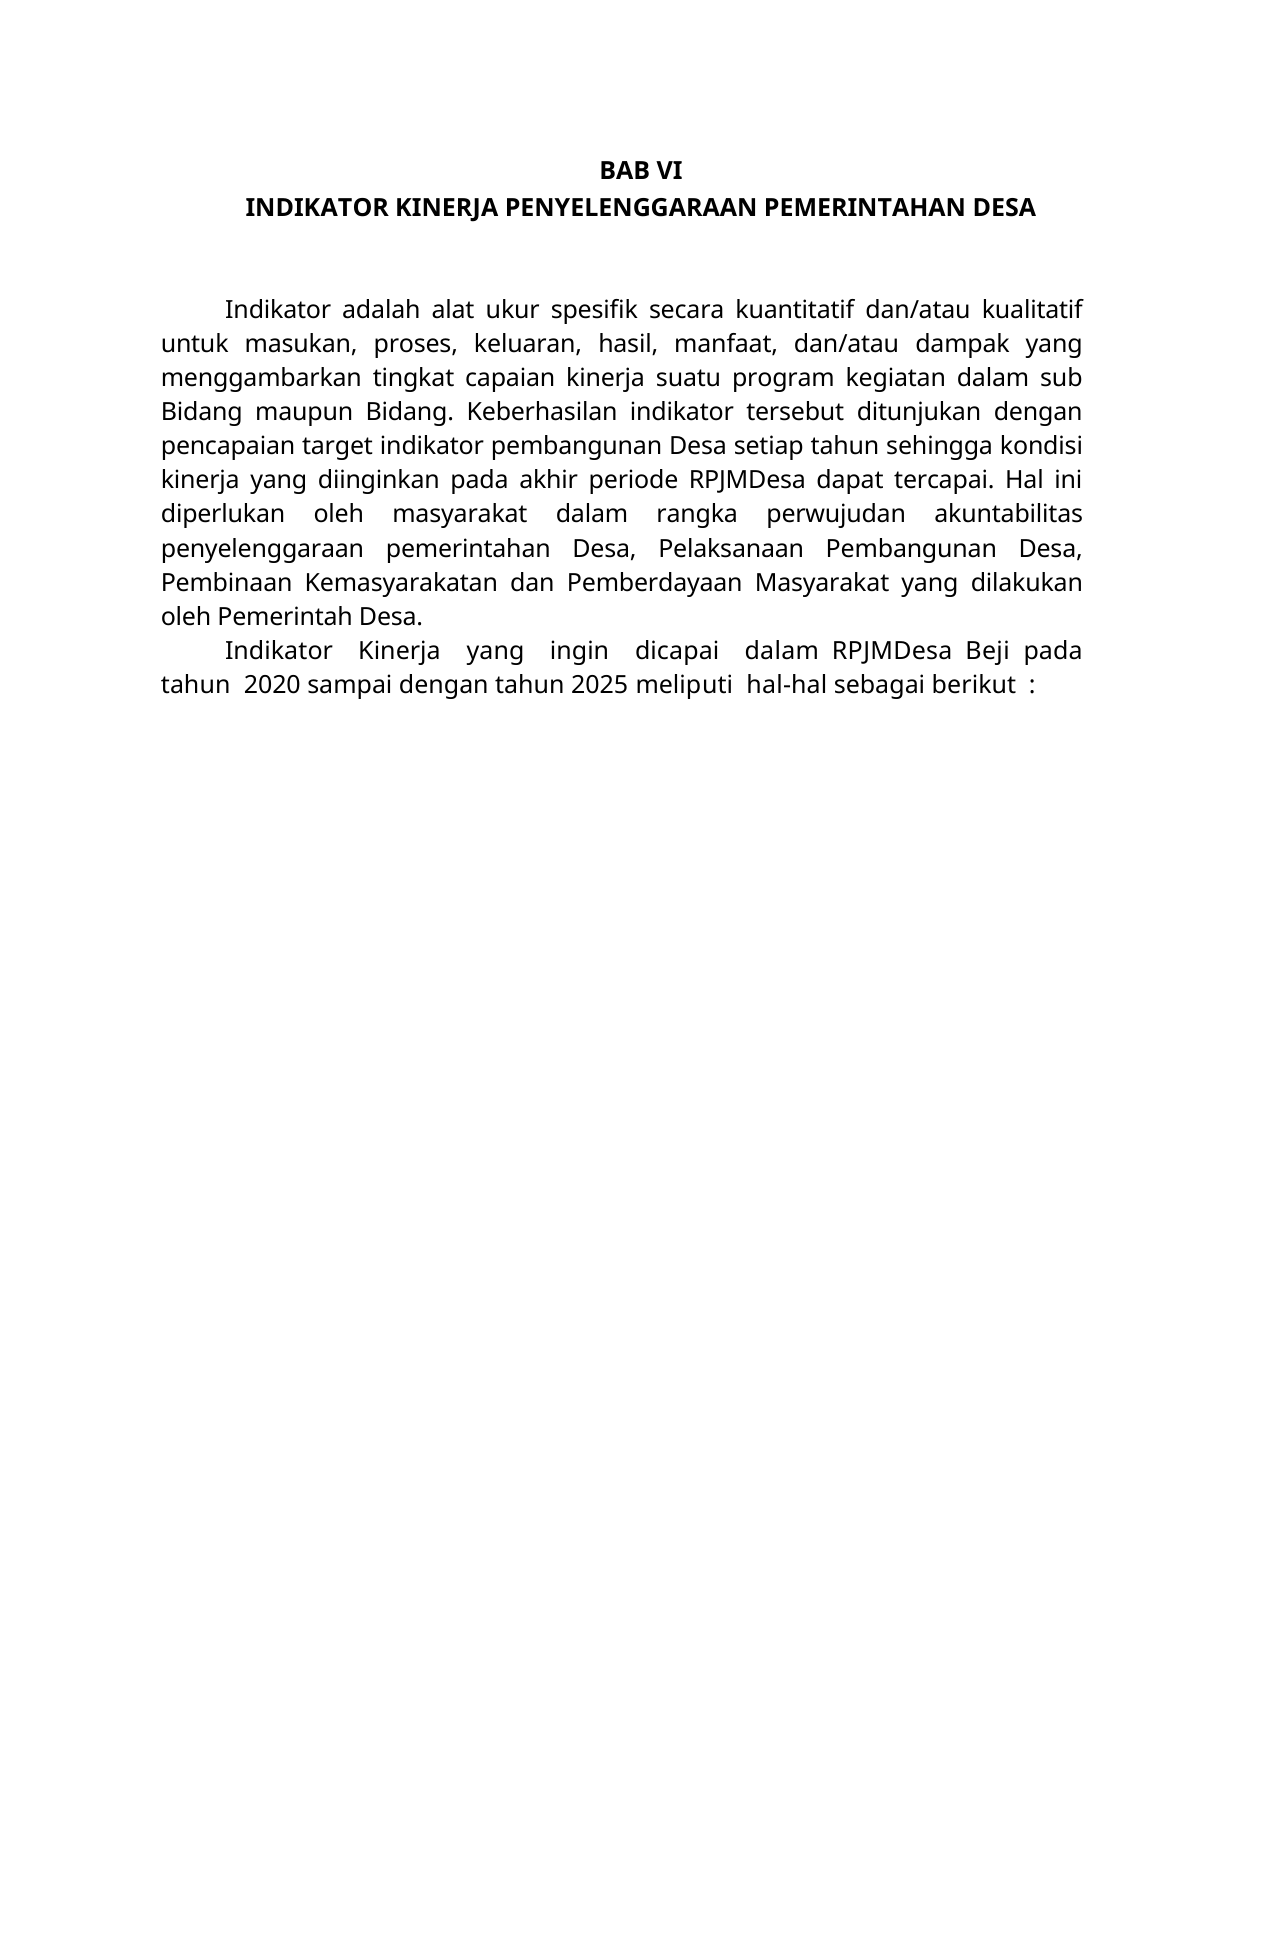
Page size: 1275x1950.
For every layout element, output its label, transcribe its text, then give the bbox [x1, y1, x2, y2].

text Indikator adalah alat ukur spesifik secara kuantitatif dan/atau kualitatif untuk masukan, proses, keluaran, hasil, manfaat, dan/atau dampak yang menggambarkan tingkat capaian kinerja suatu program kegiatan dalam sub Bidang maupun Bidang. Keberhasilan indikator tersebut ditunjukan dengan pencapaian target indikator pembangunan Desa setiap tahun sehingga kondisi kinerja yang diinginkan pada akhir periode RPJMDesa dapat tercapai. Hal ini diperlukan oleh masyarakat dalam rangka perwujudan akuntabilitas penyelenggaraan pemerintahan Desa, Pelaksanaan Pembangunan Desa, Pembinaan Kemasyarakatan dan Pemberdayaan Masyarakat yang dilakukan oleh Pemerintah Desa. [161, 292, 1083, 632]
text BAB VI [150, 153, 1131, 187]
text INDIKATOR KINERJA PENYELENGGARAAN PEMERINTAHAN DESA [150, 189, 1131, 223]
text Indikator Kinerja yang ingin dicapai dalam RPJMDesa Beji pada tahun 2020 sampai dengan tahun 2025 meliputi hal-hal sebagai berikut : [161, 632, 1083, 701]
